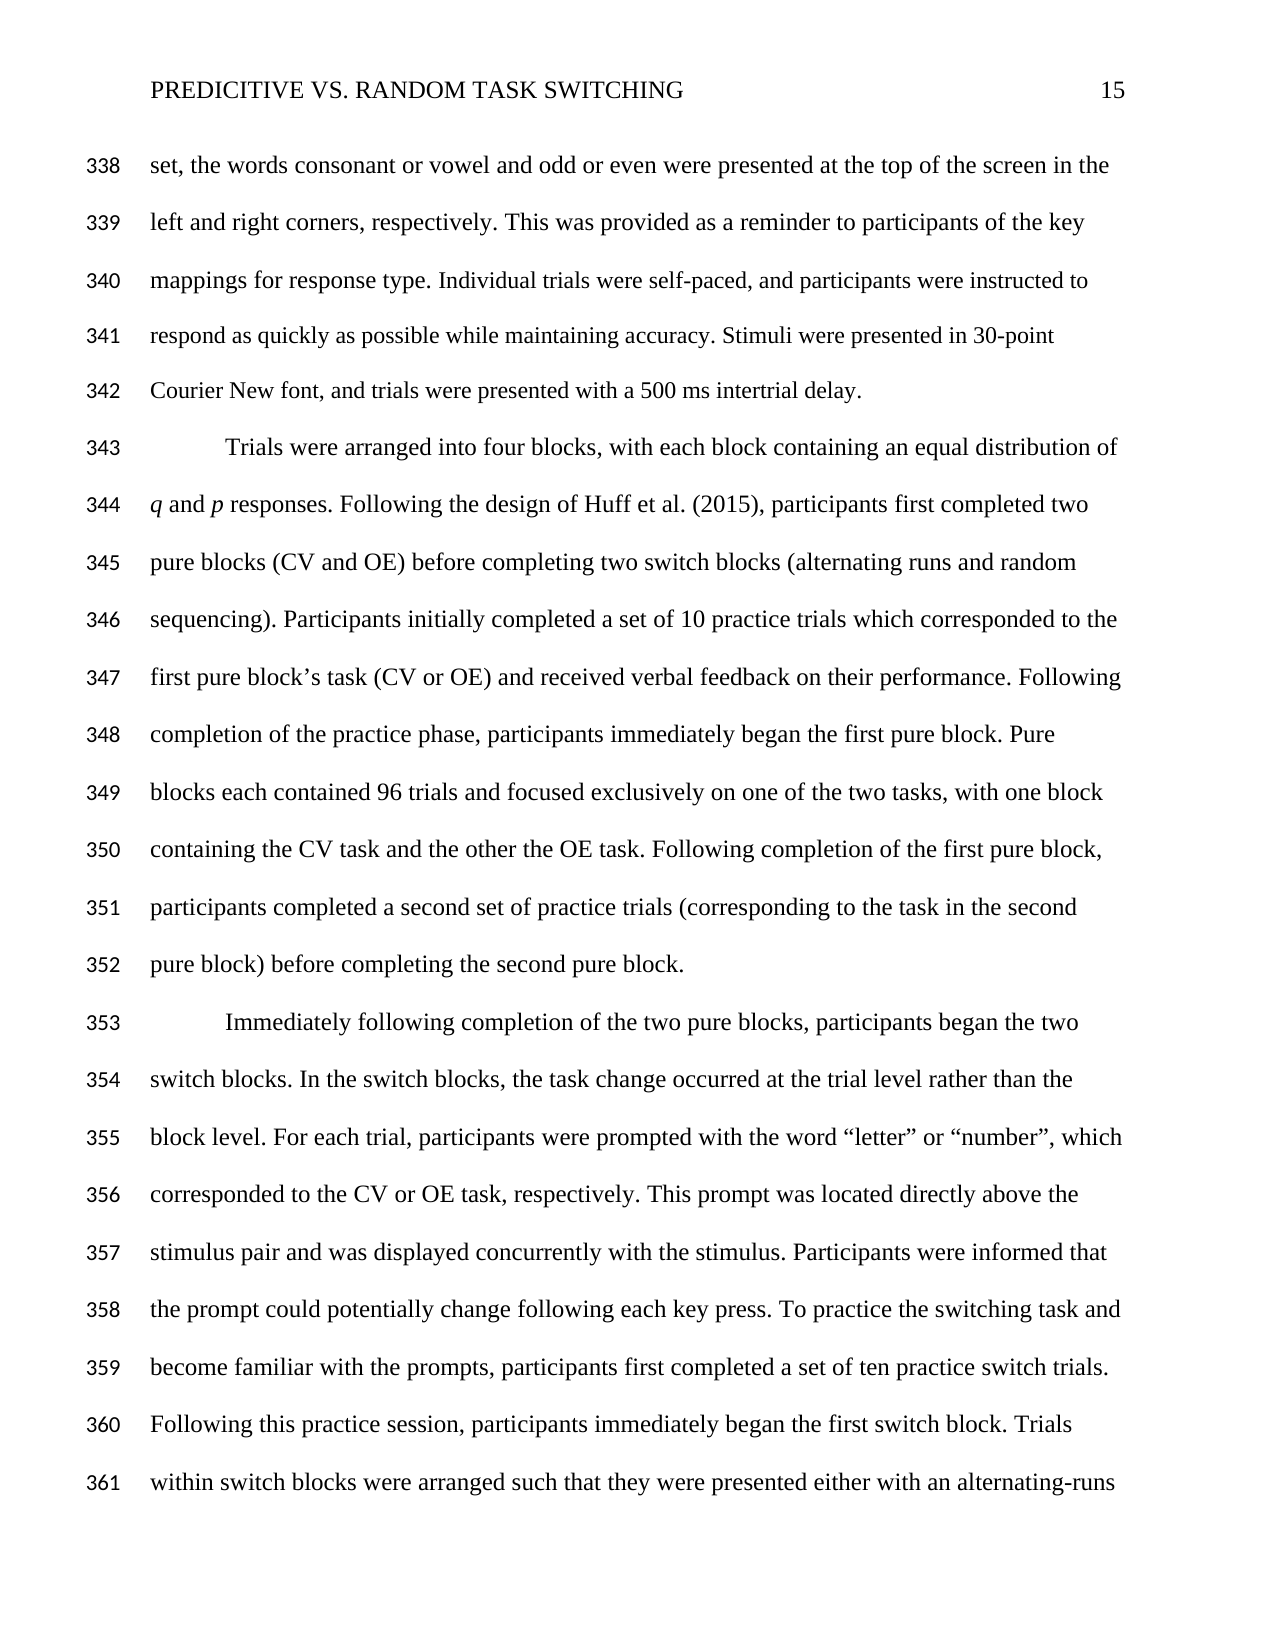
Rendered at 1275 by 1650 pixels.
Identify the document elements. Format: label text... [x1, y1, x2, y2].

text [150, 1007, 1125, 1496]
text Trials were arranged into four blocks, with each block containing an equal distribution of q and p responses. Following the design of Huff et al. (2015), participants first completed two pure blocks (CV and OE) before completing two switch blocks (alternating runs and random sequencing). Participants initially completed a set of 10 practice trials which corresponded to the first pure block’s task (CV or OE) and received verbal feedback on their performance. Following completion of the practice phase, participants immediately began the first pure block. Pure blocks each contained 96 trials and focused exclusively on one of the two tasks, with one block containing the CV task and the other the OE task. Following completion of the first pure block, participants completed a second set of practice trials (corresponding to the task in the second pure block) before completing the second pure block. [150, 432, 1125, 978]
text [150, 150, 1125, 404]
